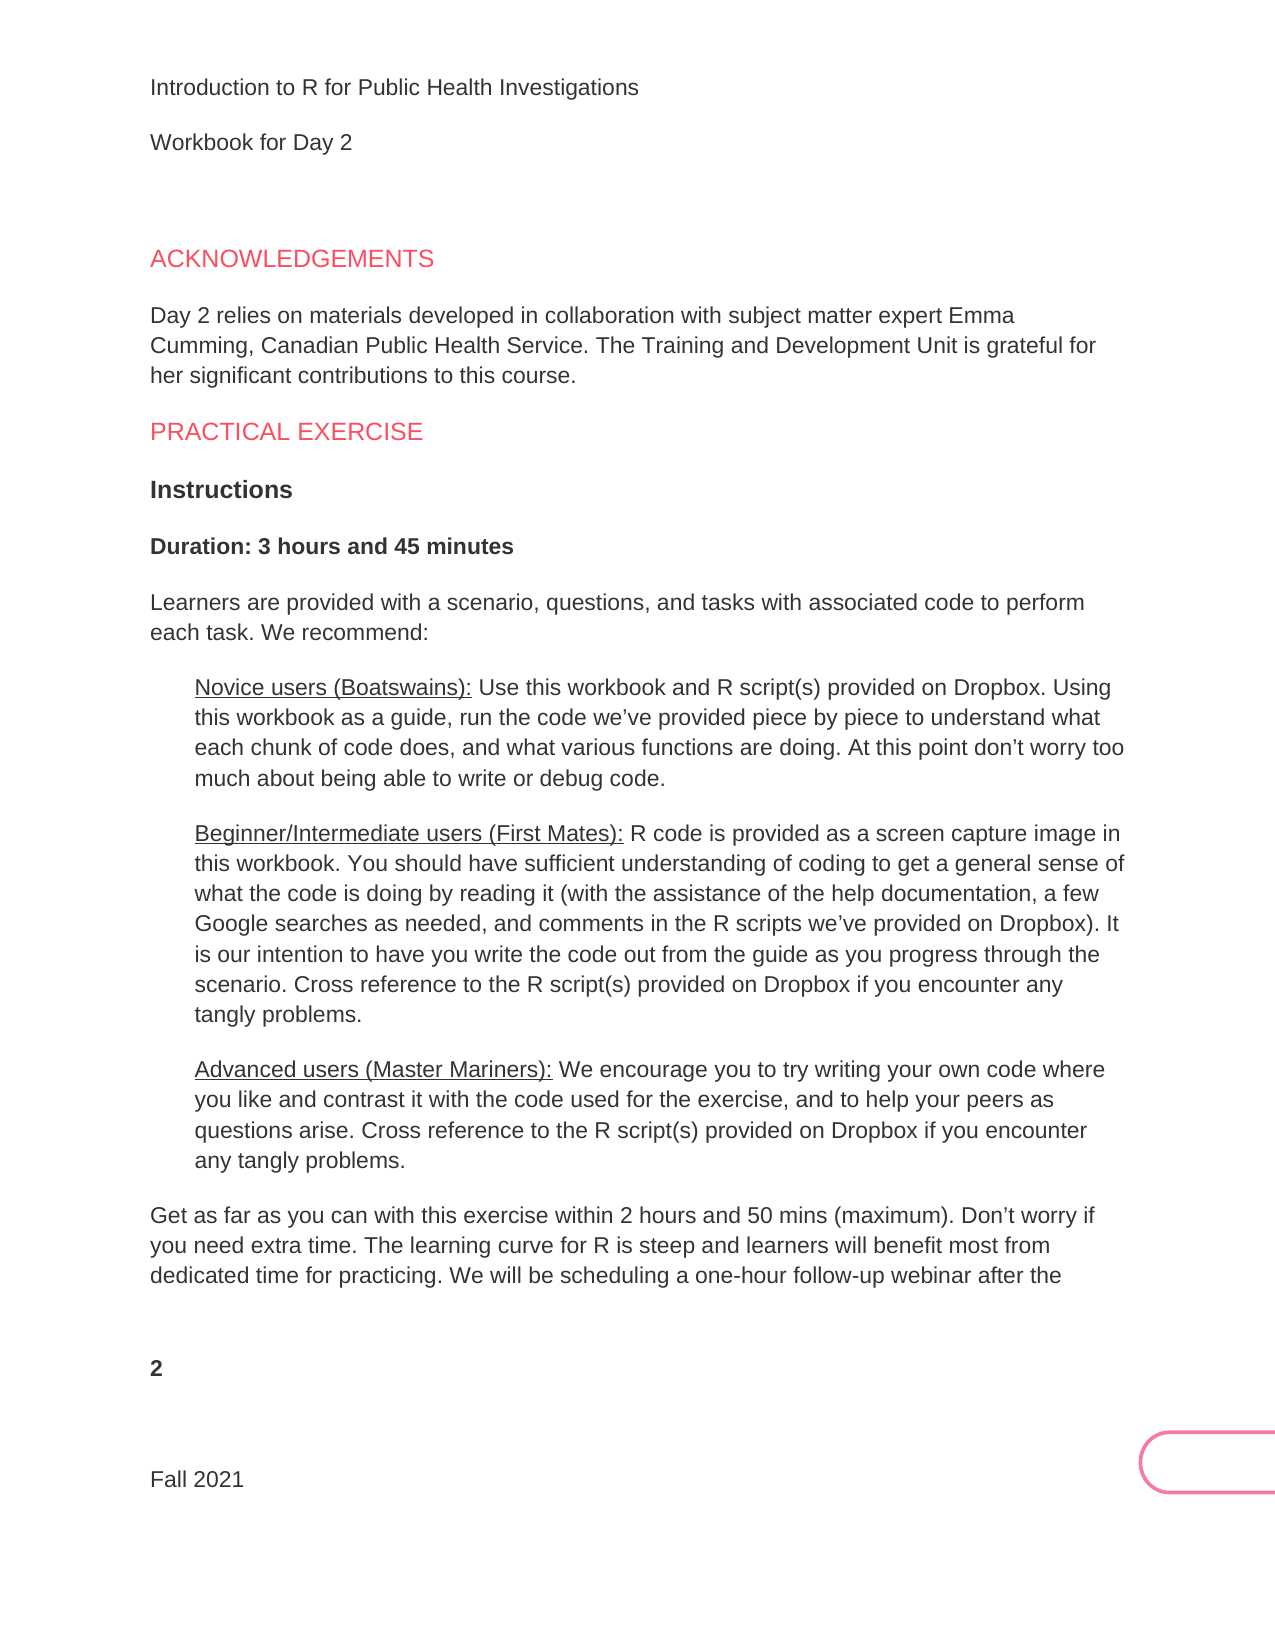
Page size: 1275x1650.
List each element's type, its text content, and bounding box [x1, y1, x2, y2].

text Beginner/Intermediate users (First Mates): R code is provided as a screen capture image in this workbook. You should have sufficient understanding of coding to get a general sense of what the code is doing by reading it (with the assistance of the help documentation, a few Google searches as needed, and comments in the R scripts we’ve provided on Dropbox). It is our intention to have you write the code out from the guide as you progress through the scenario. Cross reference to the R script(s) provided on Dropbox if you encounter any tangly problems. [194, 820, 1125, 1027]
text Learners are provided with a scenario, questions, and tasks with associated code to perform each task. We recommend: [150, 588, 1125, 645]
subtitle Practical Exercise [150, 417, 1125, 446]
text Advanced users (Master Mariners): We encourage you to try writing your own code where you like and contrast it with the code used for the exercise, and to help your peers as questions arise. Cross reference to the R script(s) provided on Dropbox if you encounter any tangly problems. [194, 1056, 1125, 1173]
text Duration: 3 hours and 45 minutes [150, 533, 1125, 559]
subtitle Acknowledgements [150, 243, 1125, 272]
subtitle Instructions [150, 475, 1125, 504]
text Novice users (Boatswains): Use this workbook and R script(s) provided on Dropbox. Using this workbook as a guide, run the code we’ve provided piece by piece to understand what each chunk of code does, and what various functions are doing. At this point don’t worry too much about being able to write or debug code. [194, 674, 1125, 791]
text Day 2 relies on materials developed in collaboration with subject matter expert Emma Cumming, Canadian Public Health Service. The Training and Development Unit is grateful for her significant contributions to this course. [150, 302, 1125, 388]
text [150, 1202, 1125, 1289]
